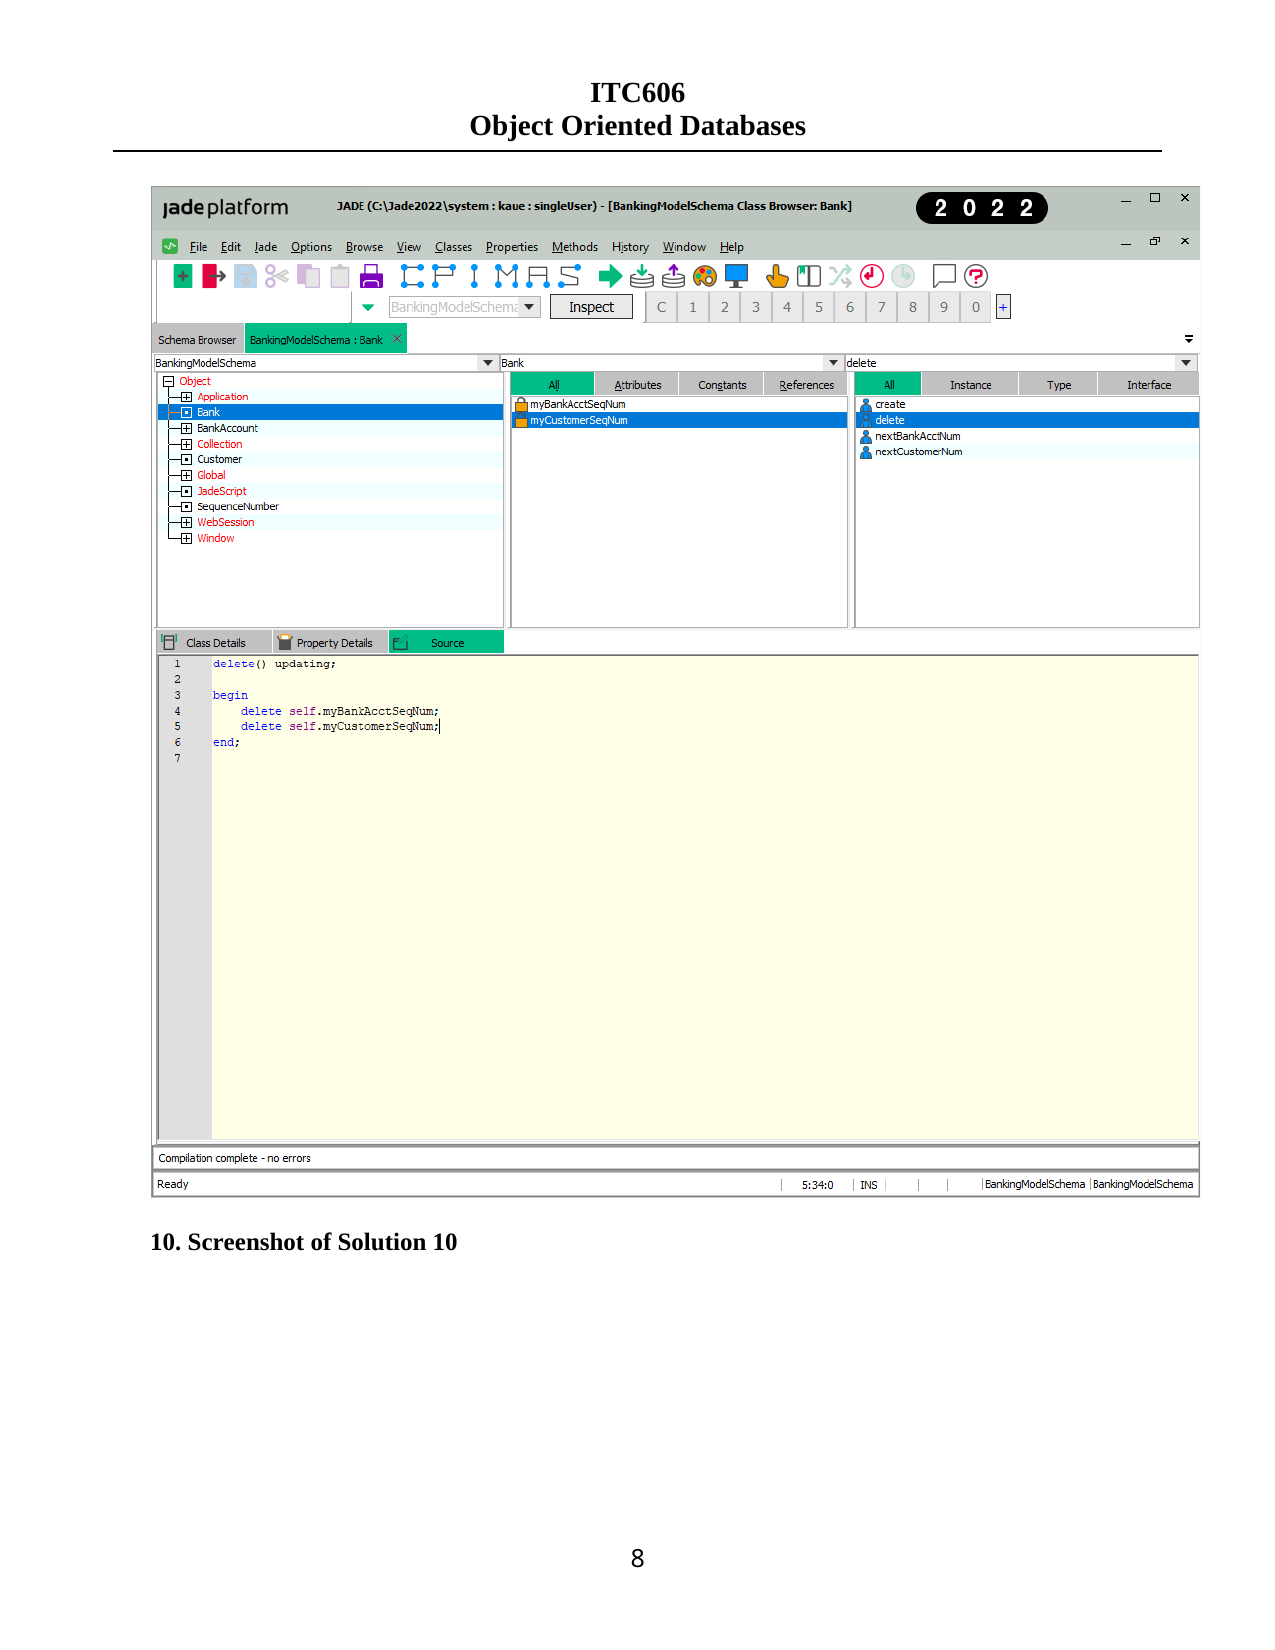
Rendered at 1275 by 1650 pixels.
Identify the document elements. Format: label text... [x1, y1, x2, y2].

list Screenshot of Solution 10 [150, 1227, 1162, 1255]
picture [150, 186, 1200, 1198]
